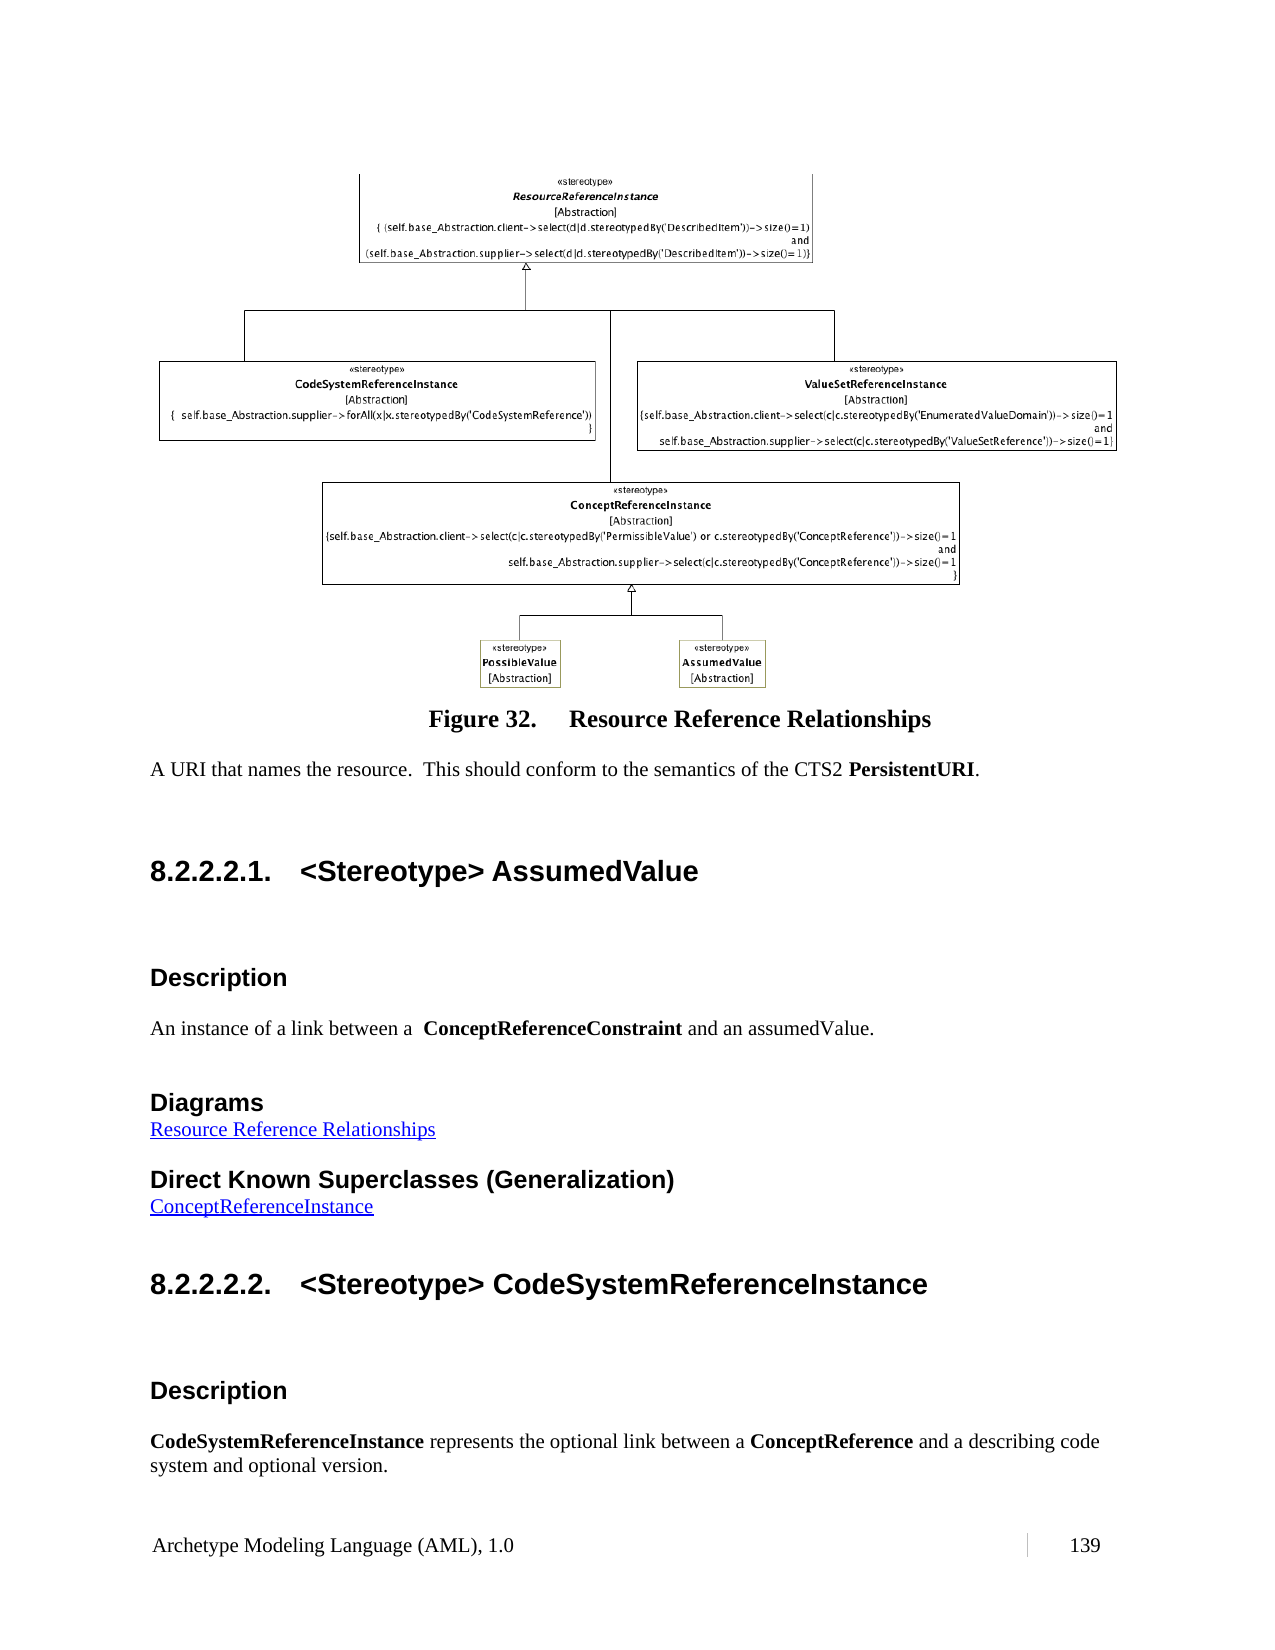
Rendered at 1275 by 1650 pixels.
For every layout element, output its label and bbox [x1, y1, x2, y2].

picture [150, 174, 1124, 704]
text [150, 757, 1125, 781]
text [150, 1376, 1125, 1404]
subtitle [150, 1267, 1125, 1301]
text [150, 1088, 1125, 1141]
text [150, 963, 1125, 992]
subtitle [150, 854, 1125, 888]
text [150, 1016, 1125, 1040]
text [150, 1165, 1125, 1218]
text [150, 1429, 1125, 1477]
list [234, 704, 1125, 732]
